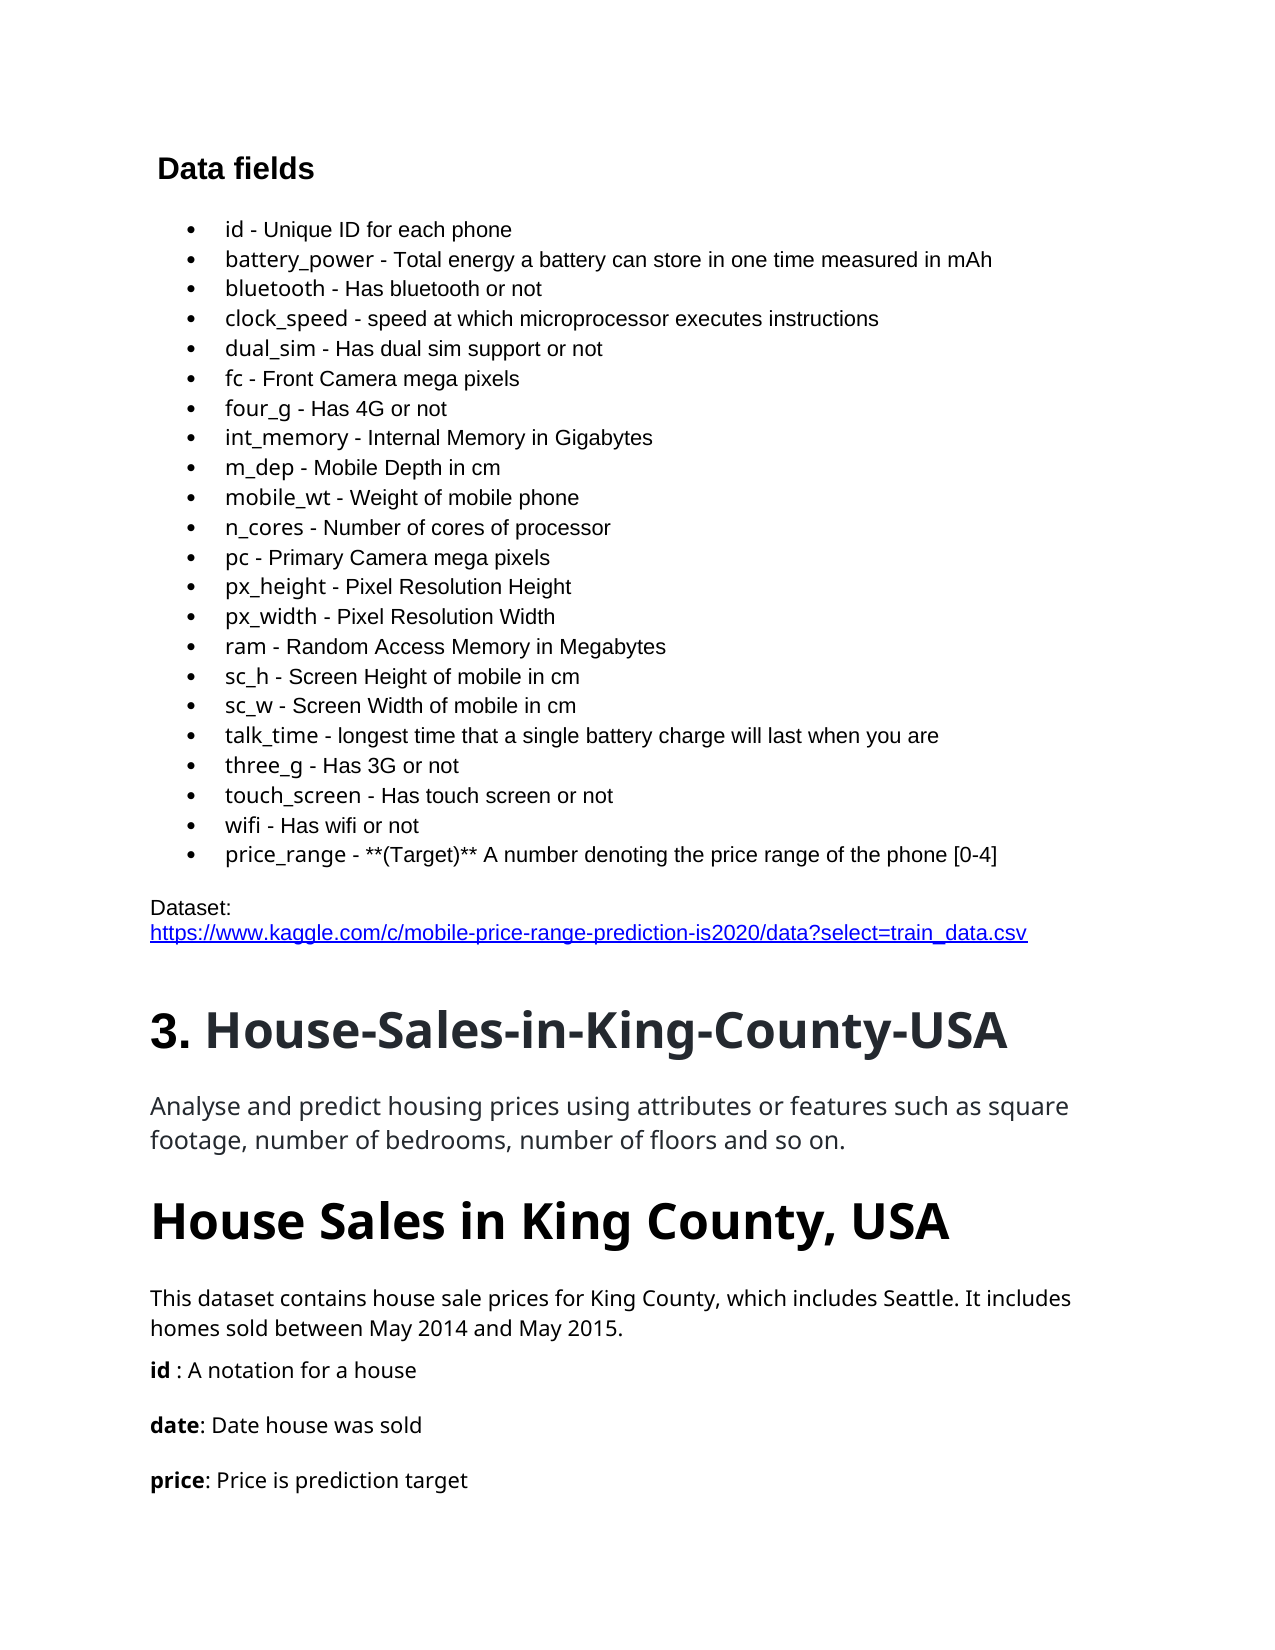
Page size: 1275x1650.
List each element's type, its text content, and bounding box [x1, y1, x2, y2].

list talk_time - longest time that a single battery charge will last when you are [187, 720, 1125, 750]
list px_width - Pixel Resolution Width [187, 601, 1125, 631]
list bluetooth - Has bluetooth or not [187, 273, 1125, 303]
list battery_power - Total energy a battery can store in one time measured in mAh [187, 243, 1125, 273]
text https://www.kaggle.com/c/mobile-price-range-prediction-is2020/data?select=train_data.csv [150, 919, 1125, 945]
list sc_h - Screen Height of mobile in cm [187, 661, 1125, 690]
text Dataset: [150, 894, 1125, 919]
list int_memory - Internal Memory in Gigabytes [187, 422, 1125, 452]
list price_range - **(Target)** A number denoting the price range of the phone [0-4] [187, 839, 1125, 869]
text This dataset contains house sale prices for King County, which includes Seattle. It includes homes sold between May 2014 and May 2015. [150, 1283, 1125, 1342]
list sc_w - Screen Width of mobile in cm [187, 690, 1125, 720]
subtitle Data fields [150, 150, 1125, 186]
list m_dep - Mobile Depth in cm [187, 452, 1125, 482]
list id - Unique ID for each phone [187, 214, 1125, 243]
list fc - Front Camera mega pixels [187, 363, 1125, 392]
text Analyse and predict housing prices using attributes or features such as square footage, number of bedrooms, number of floors and so on. [150, 1088, 1125, 1156]
text price: Price is prediction target [150, 1464, 1125, 1494]
list dual_sim - Has dual sim support or not [187, 333, 1125, 363]
text id : A notation for a house [150, 1355, 1125, 1385]
list mobile_wt - Weight of mobile phone [187, 482, 1125, 512]
list touch_screen - Has touch screen or not [187, 780, 1125, 809]
subtitle House Sales in King County, USA [150, 1186, 1125, 1254]
list four_g - Has 4G or not [187, 392, 1125, 422]
list three_g - Has 3G or not [187, 750, 1125, 780]
list ram - Random Access Memory in Megabytes [187, 631, 1125, 661]
list clock_speed - speed at which microprocessor executes instructions [187, 303, 1125, 333]
subtitle 3. House-Sales-in-King-County-USA [150, 995, 1125, 1063]
list pc - Primary Camera mega pixels [187, 541, 1125, 571]
list n_cores - Number of cores of processor [187, 512, 1125, 541]
list px_height - Pixel Resolution Height [187, 571, 1125, 601]
text date: Date house was sold [150, 1410, 1125, 1439]
list wifi - Has wifi or not [187, 809, 1125, 839]
